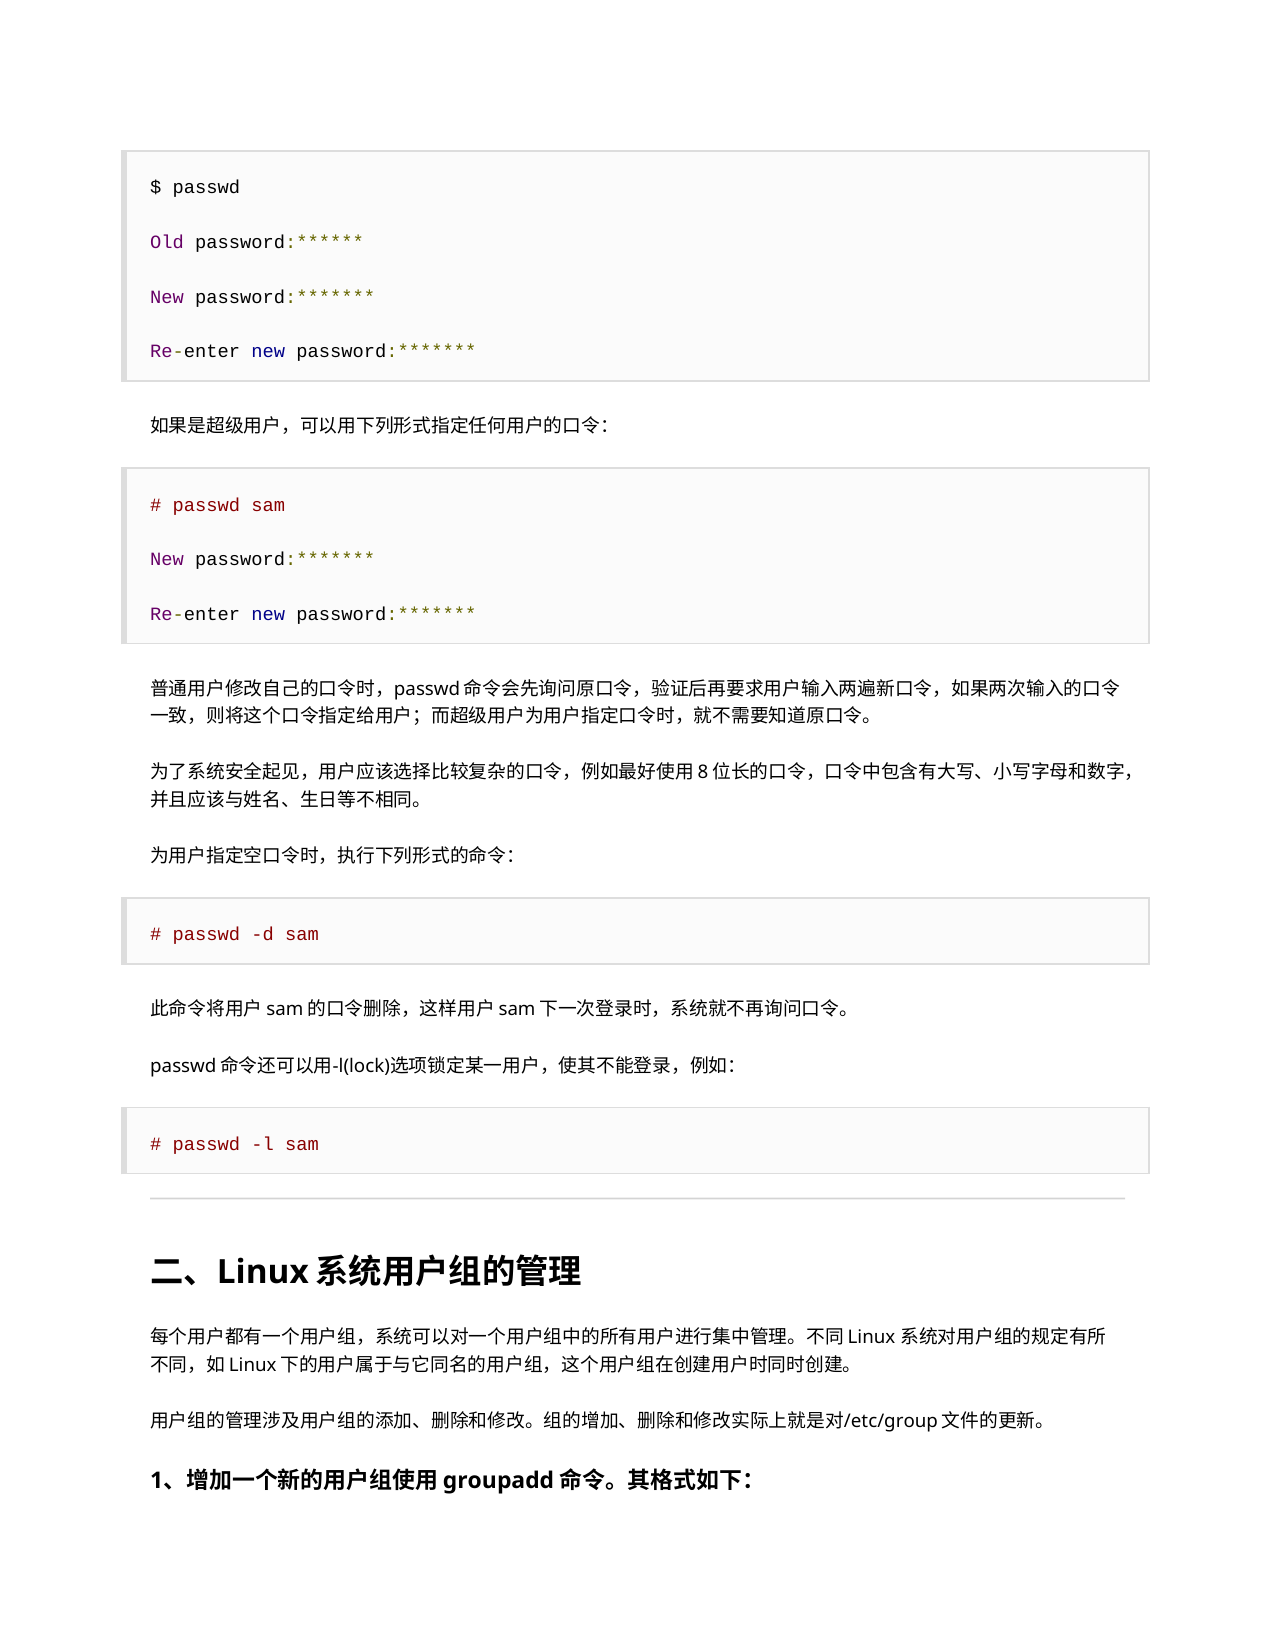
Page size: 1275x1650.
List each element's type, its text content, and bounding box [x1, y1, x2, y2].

text $ passwd [127, 152, 1148, 199]
text 此命令将用户sam的口令删除，这样用户sam下一次登录时，系统就不再询问口令。 [150, 994, 1125, 1021]
text 为了系统安全起见，用户应该选择比较复杂的口令，例如最好使用8位长的口令，口令中包含有大写、小写字母和数字，并且应该与姓名、生日等不相同。 [150, 757, 1125, 811]
subtitle 二、Linux系统用户组的管理 [150, 1244, 1125, 1293]
text # passwd -l sam [127, 1108, 1148, 1173]
text passwd命令还可以用-l(lock)选项锁定某一用户，使其不能登录，例如： [150, 1050, 1125, 1077]
text 每个用户都有一个用户组，系统可以对一个用户组中的所有用户进行集中管理。不同Linux 系统对用户组的规定有所不同，如Linux下的用户属于与它同名的用户组，这个用户组在创建用户时同时创建。 [150, 1322, 1125, 1377]
text 用户组的管理涉及用户组的添加、删除和修改。组的增加、删除和修改实际上就是对/etc/group文件的更新。 [150, 1406, 1125, 1433]
text New password:******* [127, 522, 1148, 571]
text 如果是超级用户，可以用下列形式指定任何用户的口令： [150, 411, 1125, 438]
text # passwd -d sam [127, 899, 1148, 963]
text New password:******* [127, 259, 1148, 309]
text 普通用户修改自己的口令时，passwd命令会先询问原口令，验证后再要求用户输入两遍新口令，如果两次输入的口令一致，则将这个口令指定给用户；而超级用户为用户指定口令时，就不需要知道原口令。 [150, 673, 1125, 728]
text Old password:****** [127, 205, 1148, 254]
text 为用户指定空口令时，执行下列形式的命令： [150, 841, 1125, 868]
text # passwd sam [127, 469, 1148, 517]
text Re-enter new password:******* [127, 314, 1148, 380]
text Re-enter new password:******* [127, 577, 1148, 643]
subtitle 1、增加一个新的用户组使用groupadd命令。其格式如下： [150, 1462, 1125, 1495]
